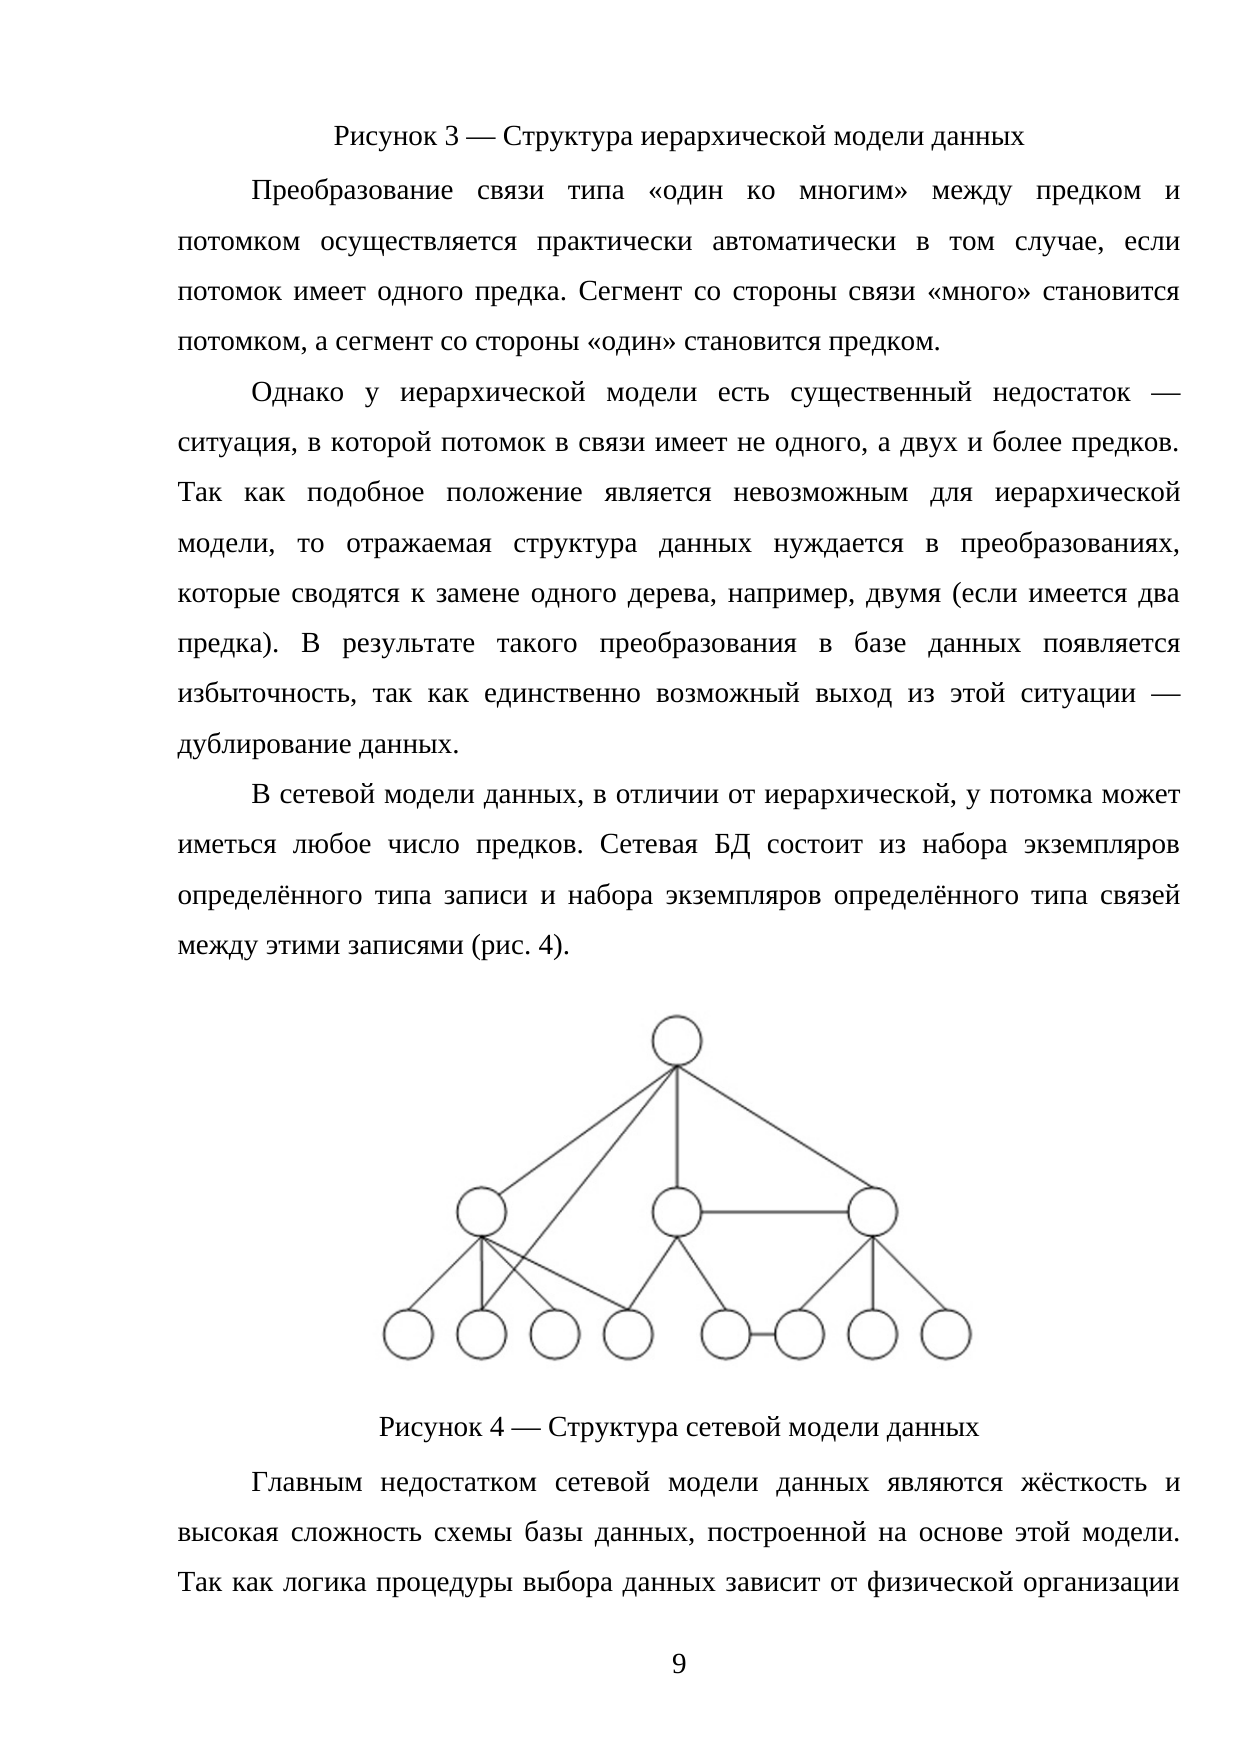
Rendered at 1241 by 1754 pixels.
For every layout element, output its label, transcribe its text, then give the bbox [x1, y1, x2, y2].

text Преобразование связи типа «один ко многим» между предком и потомком осуществляется практически автоматически в том случае, если потомок имеет одного предка. Сегмент со стороны связи «много» становится потомком, а сегмент со стороны «один» становится предком. [177, 172, 1181, 357]
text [177, 1464, 1181, 1598]
text В сетевой модели данных, в отличии от иерархической, у потомка может иметься любое число предков. Сетевая БД состоит из набора экземпляров определённого типа записи и набора экземпляров определённого типа связей между этими записями (рис. 4). [177, 776, 1181, 961]
text Рисунок 4 — Структура сетевой модели данных [177, 1409, 1181, 1443]
picture [347, 977, 1012, 1393]
text Однако у иерархической модели есть существенный недостаток — ситуация, в которой потомок в связи имеет не одного, а двух и более предков. Так как подобное положение является невозможным для иерархической модели, то отражаемая структура данных нуждается в преобразованиях, которые сводятся к замене одного дерева, например, двумя (если имеется два предка). В результате такого преобразования в базе данных появляется избыточность, так как единственно возможный выход из этой ситуации — дублирование данных. [177, 374, 1181, 759]
text Рисунок 3 — Структура иерархической модели данных [177, 118, 1181, 152]
